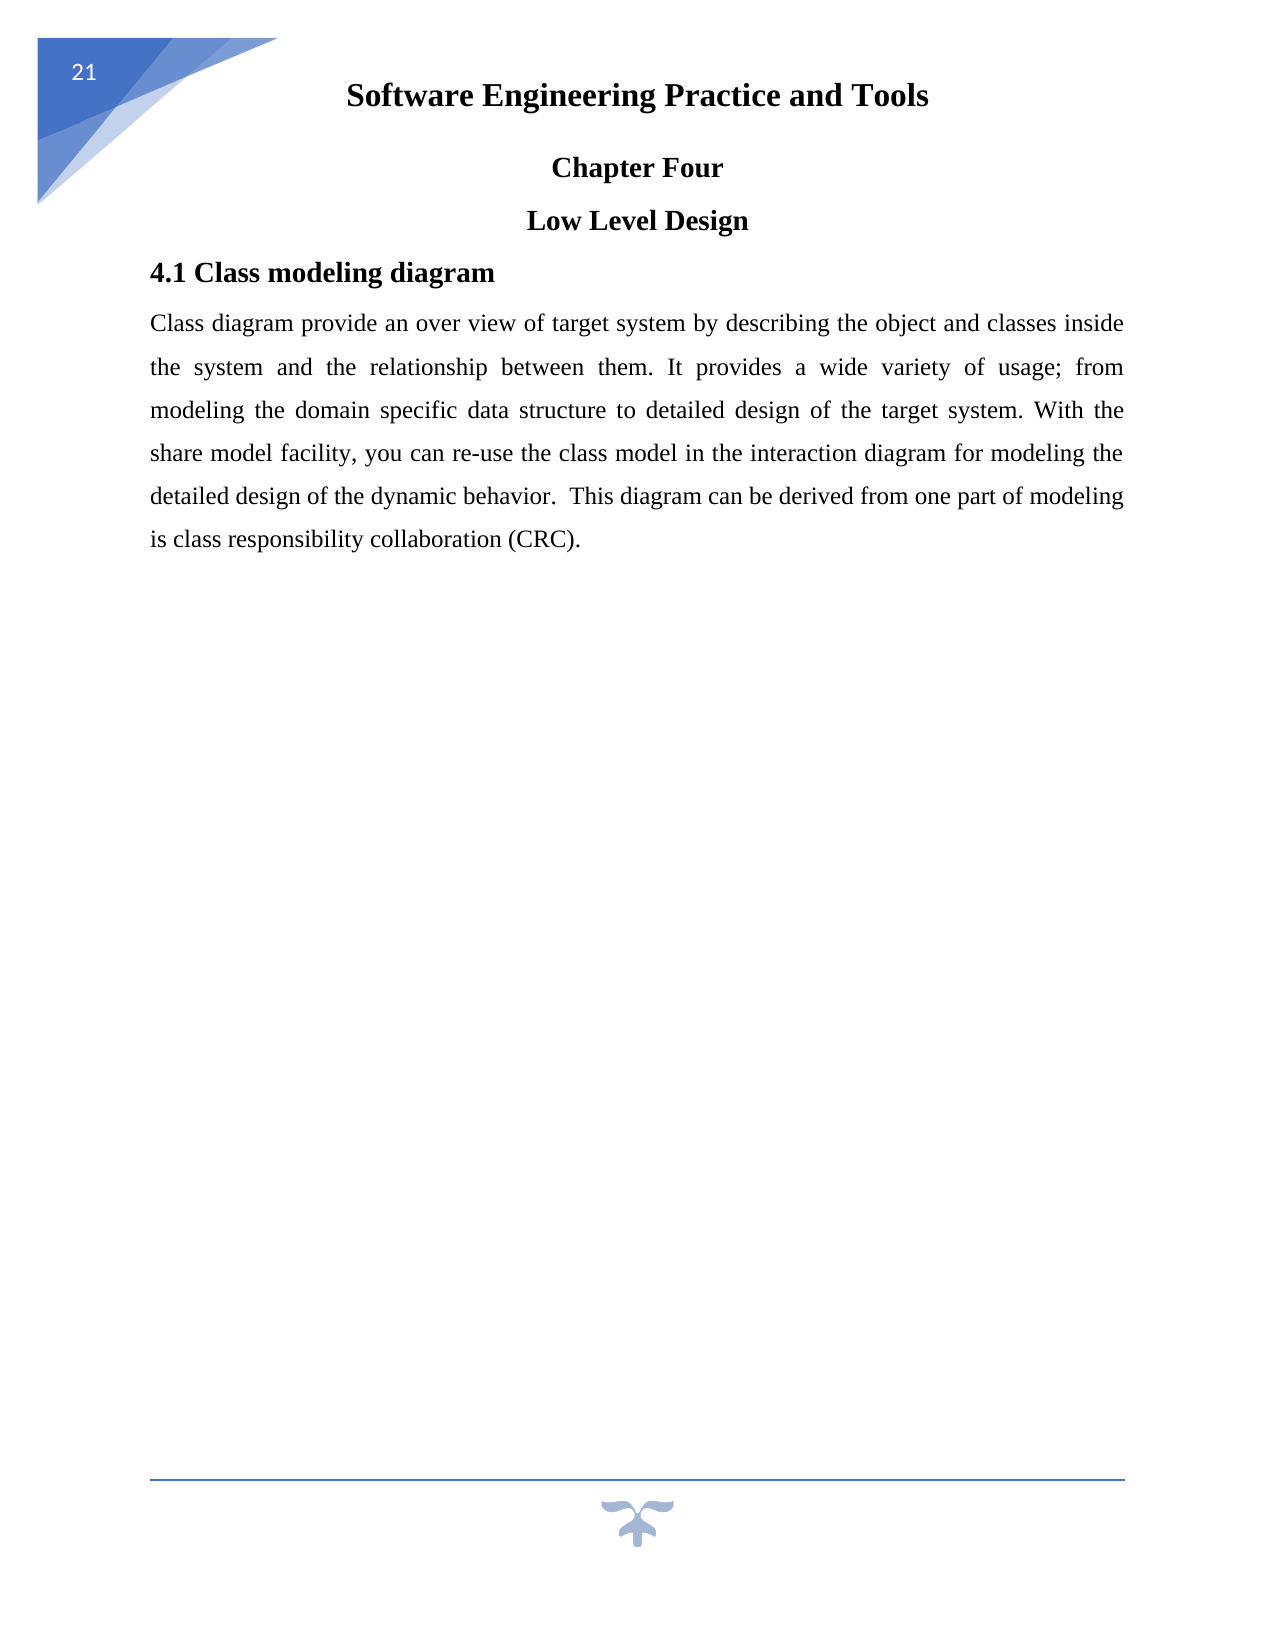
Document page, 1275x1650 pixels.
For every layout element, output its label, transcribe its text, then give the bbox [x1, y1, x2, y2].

text 4.1 Class modeling diagram [150, 256, 1125, 289]
picture [37, 37, 279, 206]
text Class diagram provide an over view of target system by describing the object and classes inside the system and the relationship between them. It provides a wide variety of usage; from modeling the domain specific data structure to detailed design of the target system. With the share model facility, you can re-use the class model in the interaction diagram for modeling the detailed design of the dynamic behavior. This diagram can be derived from one part of modeling is class responsibility collaboration (CRC). [150, 308, 1125, 553]
text Low Level Design [150, 203, 1125, 236]
text Chapter Four [150, 150, 1125, 183]
